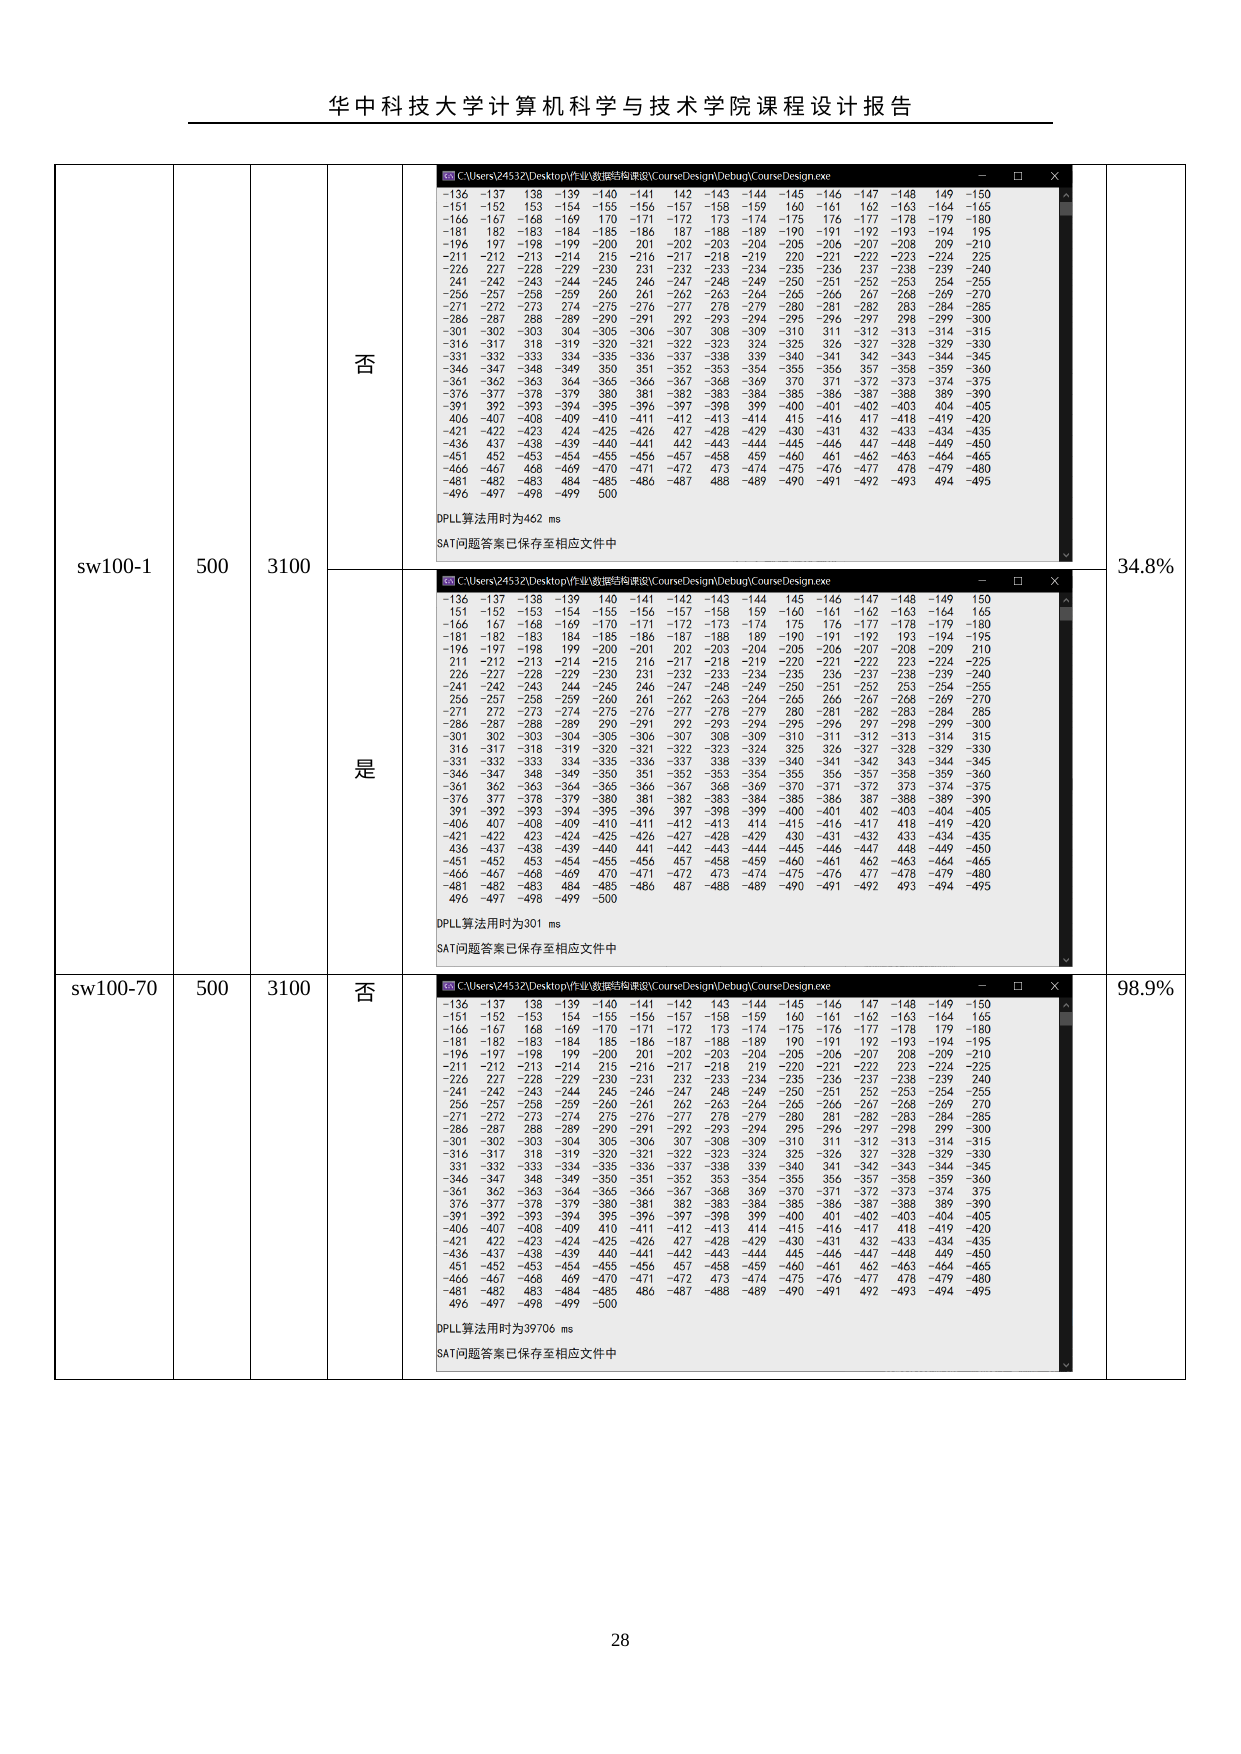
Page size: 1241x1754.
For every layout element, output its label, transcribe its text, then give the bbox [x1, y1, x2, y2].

table_cell [403, 165, 1106, 569]
table_cell 98.9% [1107, 975, 1185, 1379]
table_cell [403, 570, 1106, 974]
picture [436, 570, 1073, 967]
table_cell 否 [328, 975, 402, 1379]
table_cell 500 [174, 165, 250, 974]
table_cell 否 [328, 165, 402, 569]
table_cell [403, 975, 1106, 1379]
table_cell 是 [328, 570, 402, 974]
table_cell sw100-70 [56, 975, 173, 1379]
table_cell 500 [174, 975, 250, 1379]
picture [436, 975, 1073, 1372]
table_cell sw100-1 [56, 165, 173, 974]
table_cell 3100 [251, 165, 327, 974]
picture [436, 165, 1073, 562]
table_cell 34.8% [1107, 165, 1185, 974]
table_cell 3100 [251, 975, 327, 1379]
